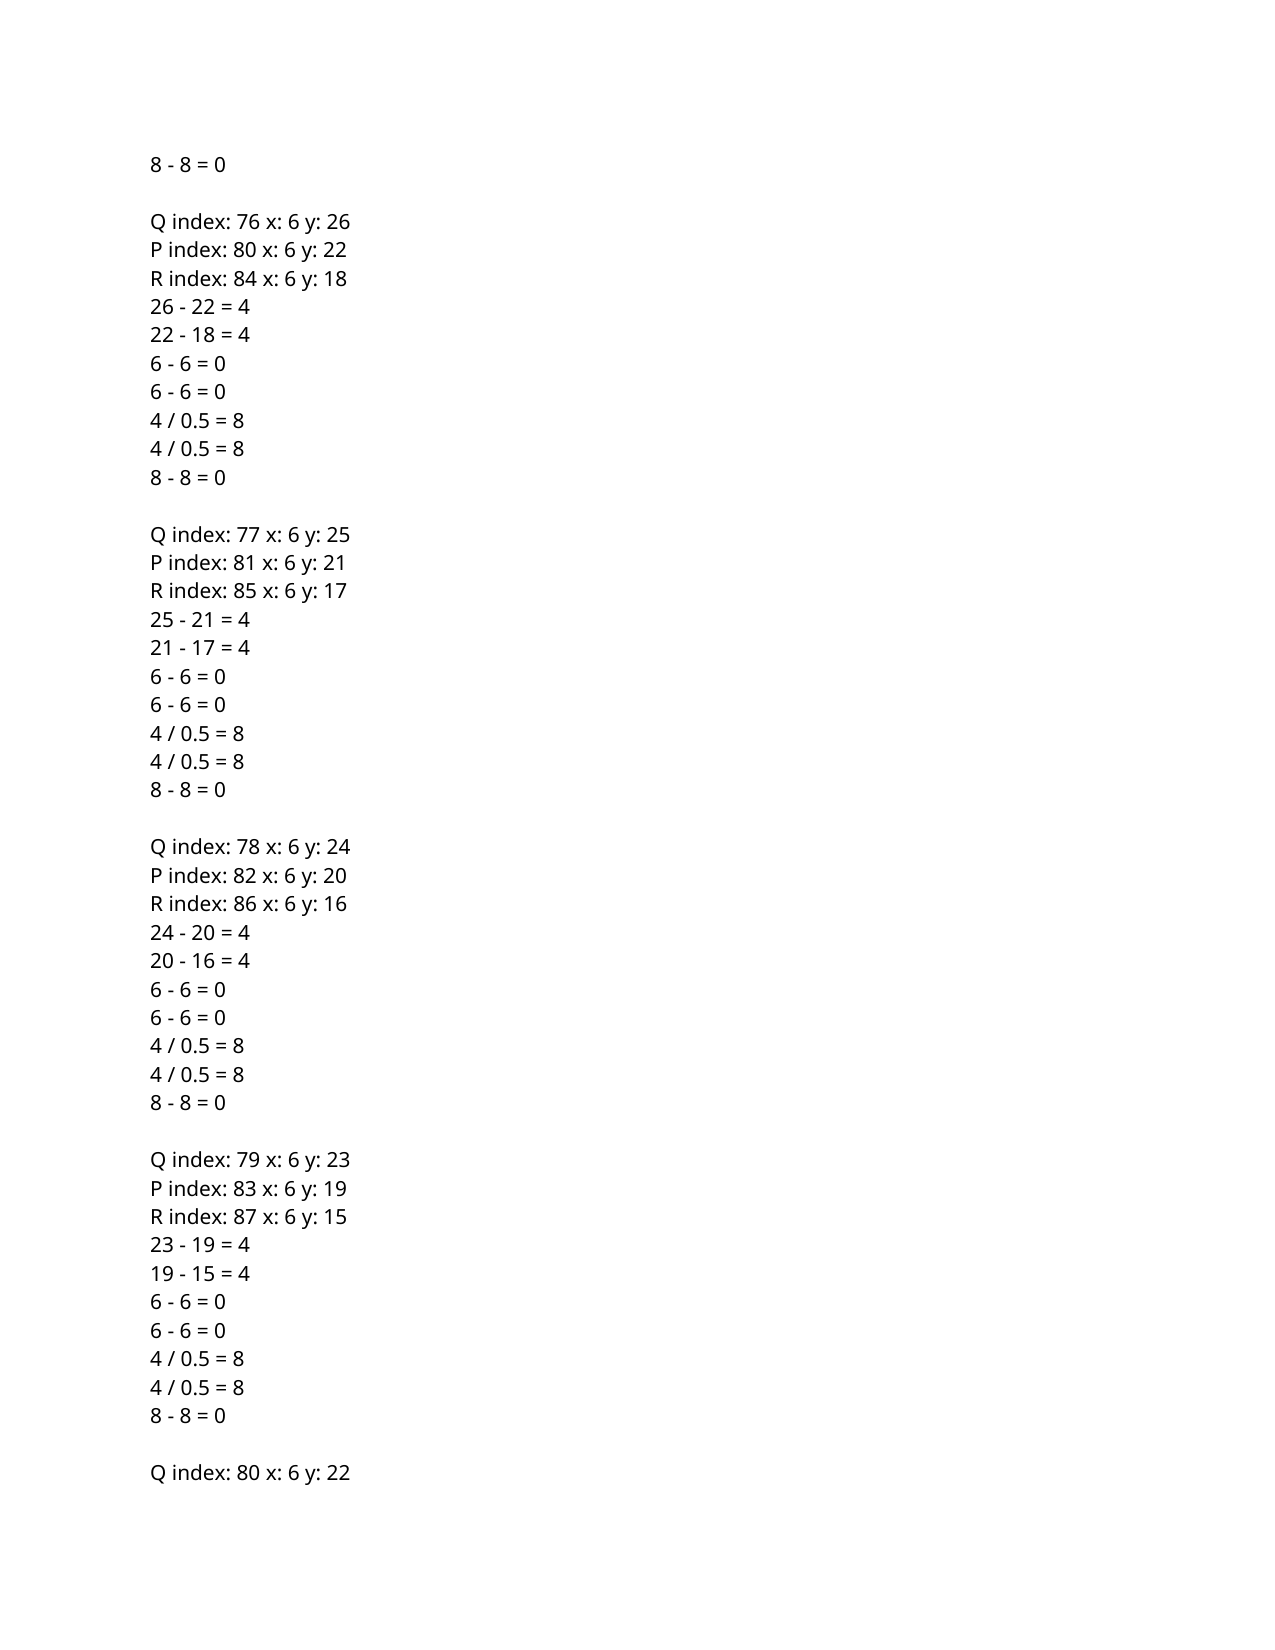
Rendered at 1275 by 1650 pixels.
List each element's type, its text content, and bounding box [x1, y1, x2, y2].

text 4 / 0.5 = 8 [150, 1344, 1125, 1373]
text 6 - 6 = 0 [150, 377, 1125, 406]
text P index: 83 x: 6 y: 19 [150, 1174, 1125, 1202]
text Q index: 80 x: 6 y: 22 [150, 1458, 1125, 1487]
text 8 - 8 = 0 [150, 463, 1125, 491]
text P index: 80 x: 6 y: 22 [150, 235, 1125, 264]
text 4 / 0.5 = 8 [150, 1373, 1125, 1401]
text 22 - 18 = 4 [150, 321, 1125, 349]
text 19 - 15 = 4 [150, 1259, 1125, 1287]
text 21 - 17 = 4 [150, 633, 1125, 662]
text 4 / 0.5 = 8 [150, 1060, 1125, 1088]
text R index: 85 x: 6 y: 17 [150, 577, 1125, 605]
text P index: 81 x: 6 y: 21 [150, 548, 1125, 577]
text 6 - 6 = 0 [150, 662, 1125, 690]
text 4 / 0.5 = 8 [150, 747, 1125, 776]
text 4 / 0.5 = 8 [150, 406, 1125, 434]
text 6 - 6 = 0 [150, 1287, 1125, 1316]
text 8 - 8 = 0 [150, 1088, 1125, 1117]
text 20 - 16 = 4 [150, 946, 1125, 975]
text 25 - 21 = 4 [150, 605, 1125, 633]
text 4 / 0.5 = 8 [150, 434, 1125, 463]
text 8 - 8 = 0 [150, 1401, 1125, 1430]
text Q index: 77 x: 6 y: 25 [150, 520, 1125, 548]
text 4 / 0.5 = 8 [150, 719, 1125, 747]
text 8 - 8 = 0 [150, 776, 1125, 804]
text 6 - 6 = 0 [150, 690, 1125, 719]
text R index: 86 x: 6 y: 16 [150, 889, 1125, 918]
text 24 - 20 = 4 [150, 918, 1125, 946]
text 6 - 6 = 0 [150, 1316, 1125, 1344]
text 8 - 8 = 0 [150, 150, 1125, 178]
text 6 - 6 = 0 [150, 1003, 1125, 1032]
text 4 / 0.5 = 8 [150, 1032, 1125, 1060]
text P index: 82 x: 6 y: 20 [150, 861, 1125, 889]
text 23 - 19 = 4 [150, 1231, 1125, 1259]
text Q index: 76 x: 6 y: 26 [150, 207, 1125, 235]
text R index: 84 x: 6 y: 18 [150, 264, 1125, 292]
text Q index: 78 x: 6 y: 24 [150, 832, 1125, 861]
text Q index: 79 x: 6 y: 23 [150, 1145, 1125, 1174]
text 6 - 6 = 0 [150, 975, 1125, 1003]
text 6 - 6 = 0 [150, 349, 1125, 377]
text 26 - 22 = 4 [150, 292, 1125, 321]
text R index: 87 x: 6 y: 15 [150, 1202, 1125, 1231]
